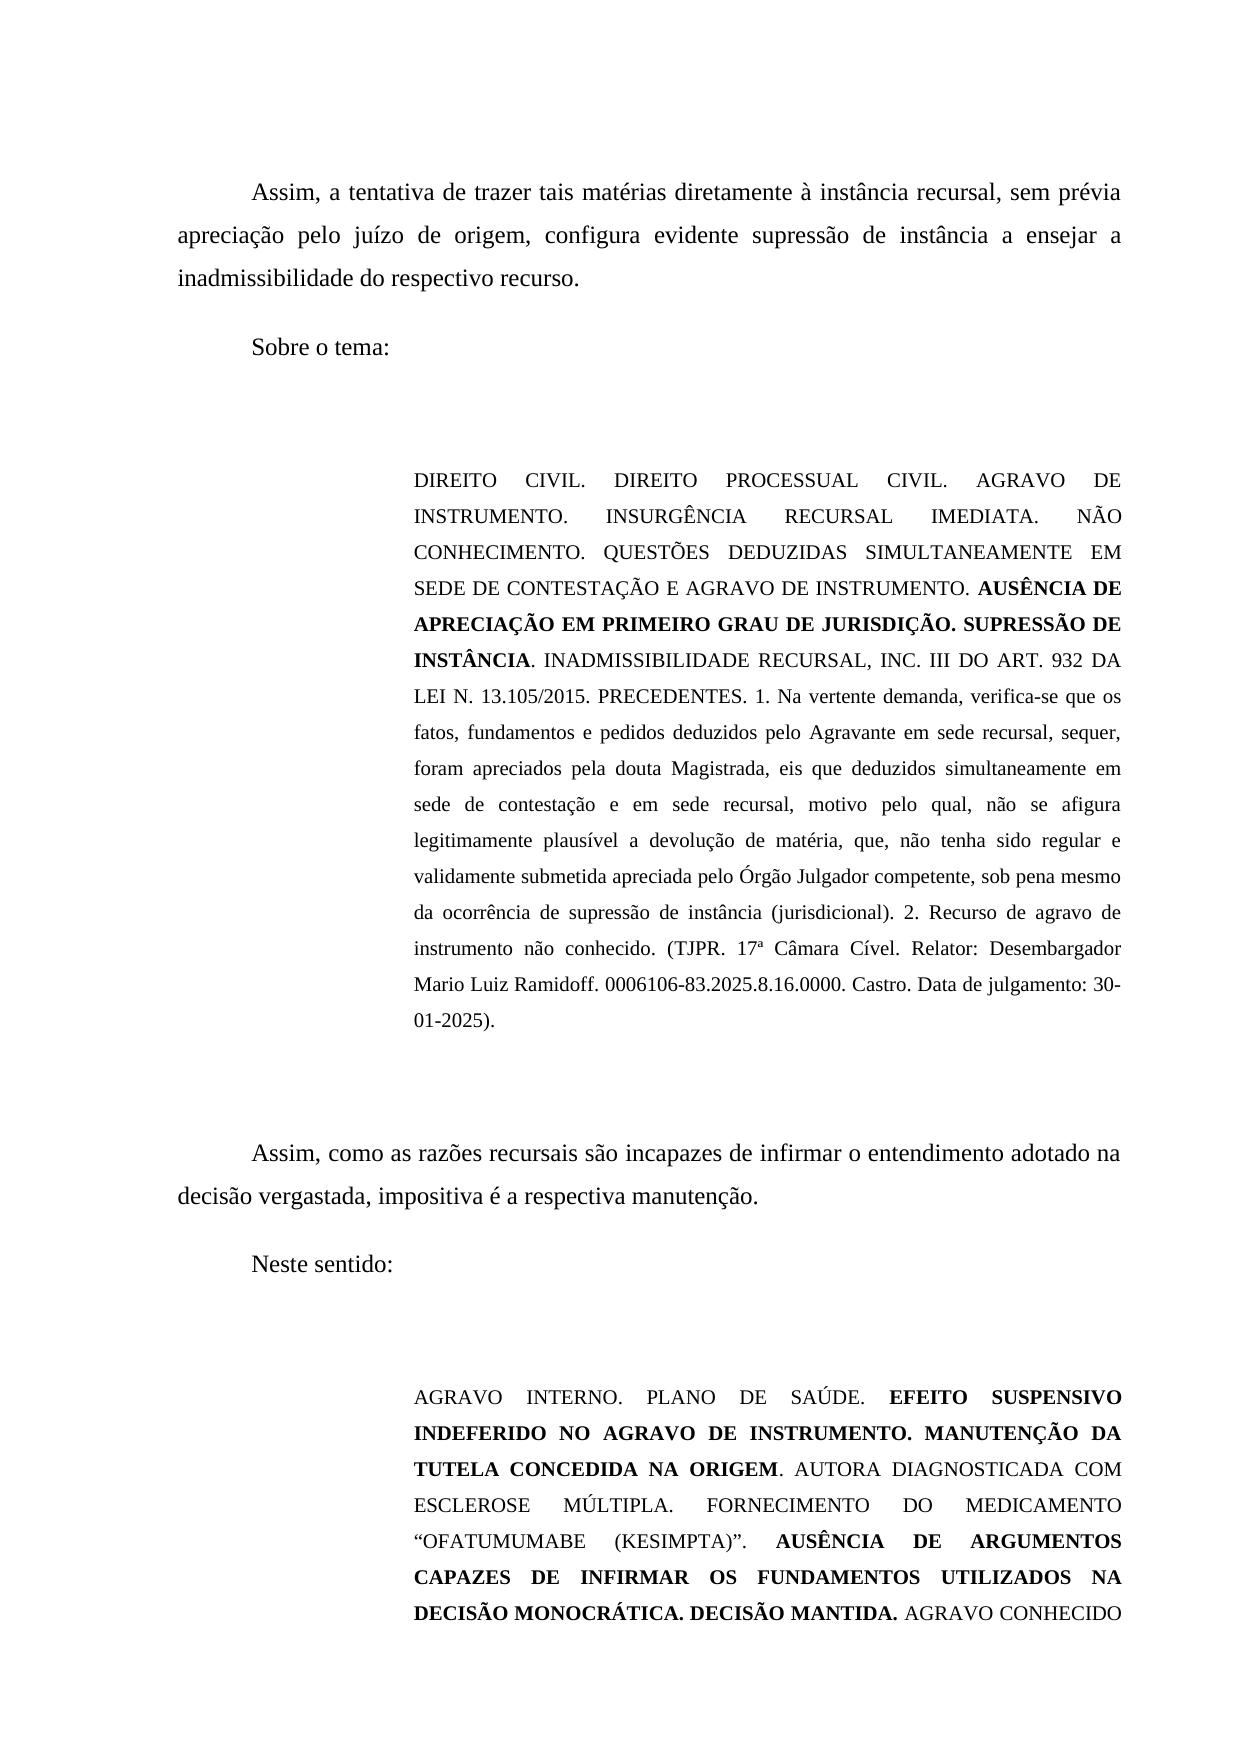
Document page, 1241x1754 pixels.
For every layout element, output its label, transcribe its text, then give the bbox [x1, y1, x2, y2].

text Assim, como as razões recursais são incapazes de infirmar o entendimento adotado na decisão vergastada, impositiva é a respectiva manutenção. [177, 1138, 1122, 1209]
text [413, 1385, 1122, 1625]
text DIREITO CIVIL. DIREITO PROCESSUAL CIVIL. AGRAVO DE INSTRUMENTO. INSURGÊNCIA RECURSAL IMEDIATA. NÃO CONHECIMENTO. QUESTÕES DEDUZIDAS SIMULTANEAMENTE EM SEDE DE CONTESTAÇÃO E AGRAVO DE INSTRUMENTO. AUSÊNCIA DE APRECIAÇÃO EM PRIMEIRO GRAU DE JURISDIÇÃO. SUPRESSÃO DE INSTÂNCIA. INADMISSIBILIDADE RECURSAL, INC. III DO ART. 932 DA LEI N. 13.105/2015. PRECEDENTES. 1. Na vertente demanda, verifica-se que os fatos, fundamentos e pedidos deduzidos pelo Agravante em sede recursal, sequer, foram apreciados pela douta Magistrada, eis que deduzidos simultaneamente em sede de contestação e em sede recursal, motivo pelo qual, não se afigura legitimamente plausível a devolução de matéria, que, não tenha sido regular e validamente submetida apreciada pelo Órgão Julgador competente, sob pena mesmo da ocorrência de supressão de instância (jurisdicional). 2. Recurso de agravo de instrumento não conhecido. (TJPR. 17ª Câmara Cível. Relator: Desembargador Mario Luiz Ramidoff. 0006106-83.2025.8.16.0000. Castro. Data de julgamento: 30-01-2025). [413, 468, 1122, 1032]
text Neste sentido: [177, 1249, 1122, 1278]
text Sobre o tema: [177, 332, 1122, 360]
text Assim, a tentativa de trazer tais matérias diretamente à instância recursal, sem prévia apreciação pelo juízo de origem, configura evidente supressão de instância a ensejar a inadmissibilidade do respectivo recurso. [177, 177, 1122, 292]
